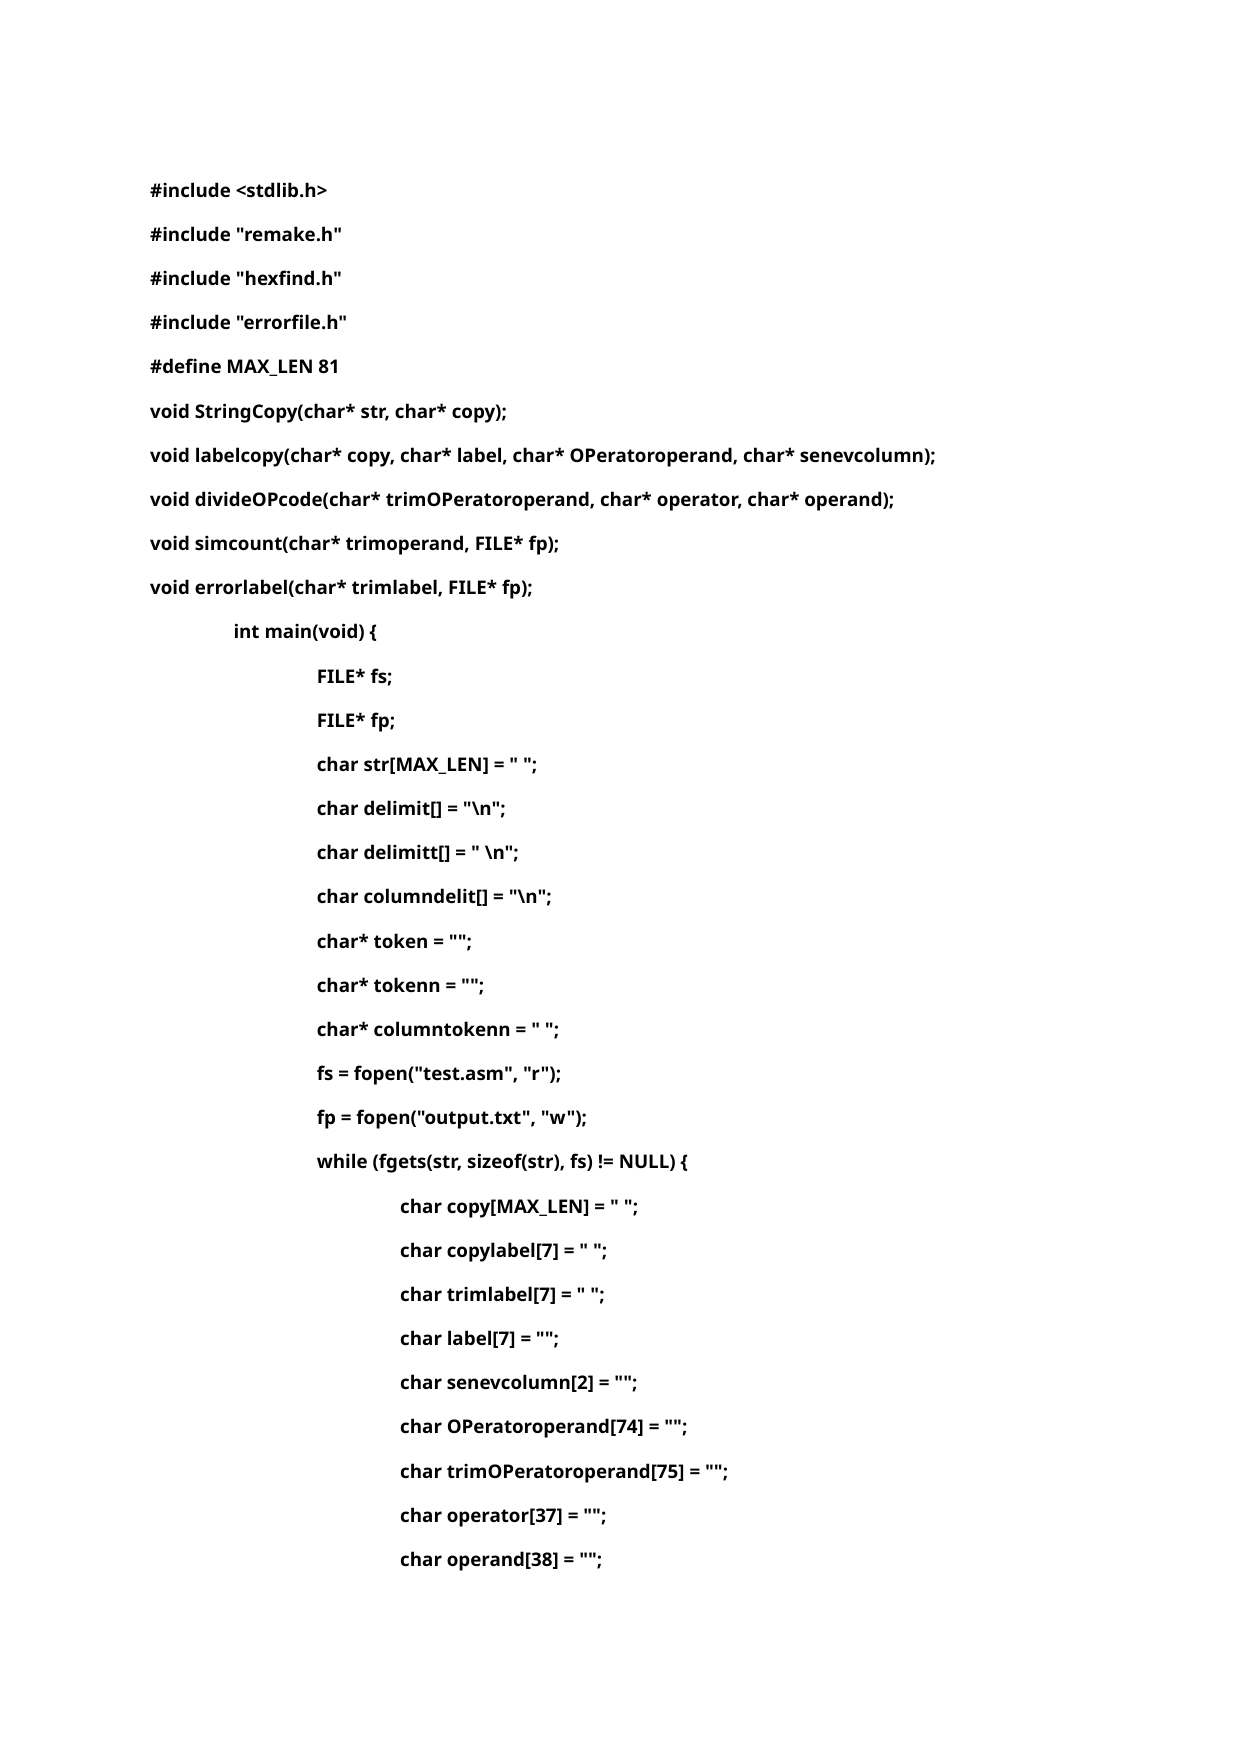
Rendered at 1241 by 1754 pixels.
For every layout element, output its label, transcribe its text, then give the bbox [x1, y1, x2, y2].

text while (fgets(str, sizeof(str), fs) != NULL) { [150, 1149, 1090, 1174]
text char delimit[] = "\n"; [150, 796, 1090, 821]
text fp = fopen("output.txt", "w"); [150, 1105, 1090, 1130]
text void StringCopy(char* str, char* copy); [150, 398, 1090, 423]
text char trimOPeratoroperand[75] = ""; [150, 1458, 1090, 1483]
text FILE* fp; [150, 707, 1090, 733]
text void divideOPcode(char* trimOPeratoroperand, char* operator, char* operand); [150, 486, 1090, 512]
text void errorlabel(char* trimlabel, FILE* fp); [150, 575, 1090, 600]
text char* tokenn = ""; [150, 972, 1090, 998]
text void simcount(char* trimoperand, FILE* fp); [150, 531, 1090, 556]
text char trimlabel[7] = " "; [150, 1281, 1090, 1307]
text int main(void) { [150, 619, 1090, 644]
text #include "errorfile.h" [150, 310, 1090, 335]
text char delimitt[] = " \n"; [150, 840, 1090, 865]
text #include "remake.h" [150, 221, 1090, 247]
text char operator[37] = ""; [150, 1502, 1090, 1528]
text #include "hexfind.h" [150, 266, 1090, 291]
text char columndelit[] = "\n"; [150, 884, 1090, 909]
text #define MAX_LEN 81 [150, 354, 1090, 379]
text FILE* fs; [150, 663, 1090, 688]
text void labelcopy(char* copy, char* label, char* OPeratoroperand, char* senevcolumn); [150, 442, 1090, 468]
text char label[7] = ""; [150, 1326, 1090, 1351]
text char operand[38] = ""; [150, 1546, 1090, 1572]
text char OPeratoroperand[74] = ""; [150, 1414, 1090, 1439]
text char* columntokenn = " "; [150, 1016, 1090, 1042]
text char copylabel[7] = " "; [150, 1237, 1090, 1263]
text char senevcolumn[2] = ""; [150, 1370, 1090, 1395]
text char str[MAX_LEN] = " "; [150, 751, 1090, 777]
text char* token = ""; [150, 928, 1090, 953]
text #include <stdlib.h> [150, 177, 1090, 203]
text char copy[MAX_LEN] = " "; [150, 1193, 1090, 1218]
text fs = fopen("test.asm", "r"); [150, 1061, 1090, 1086]
